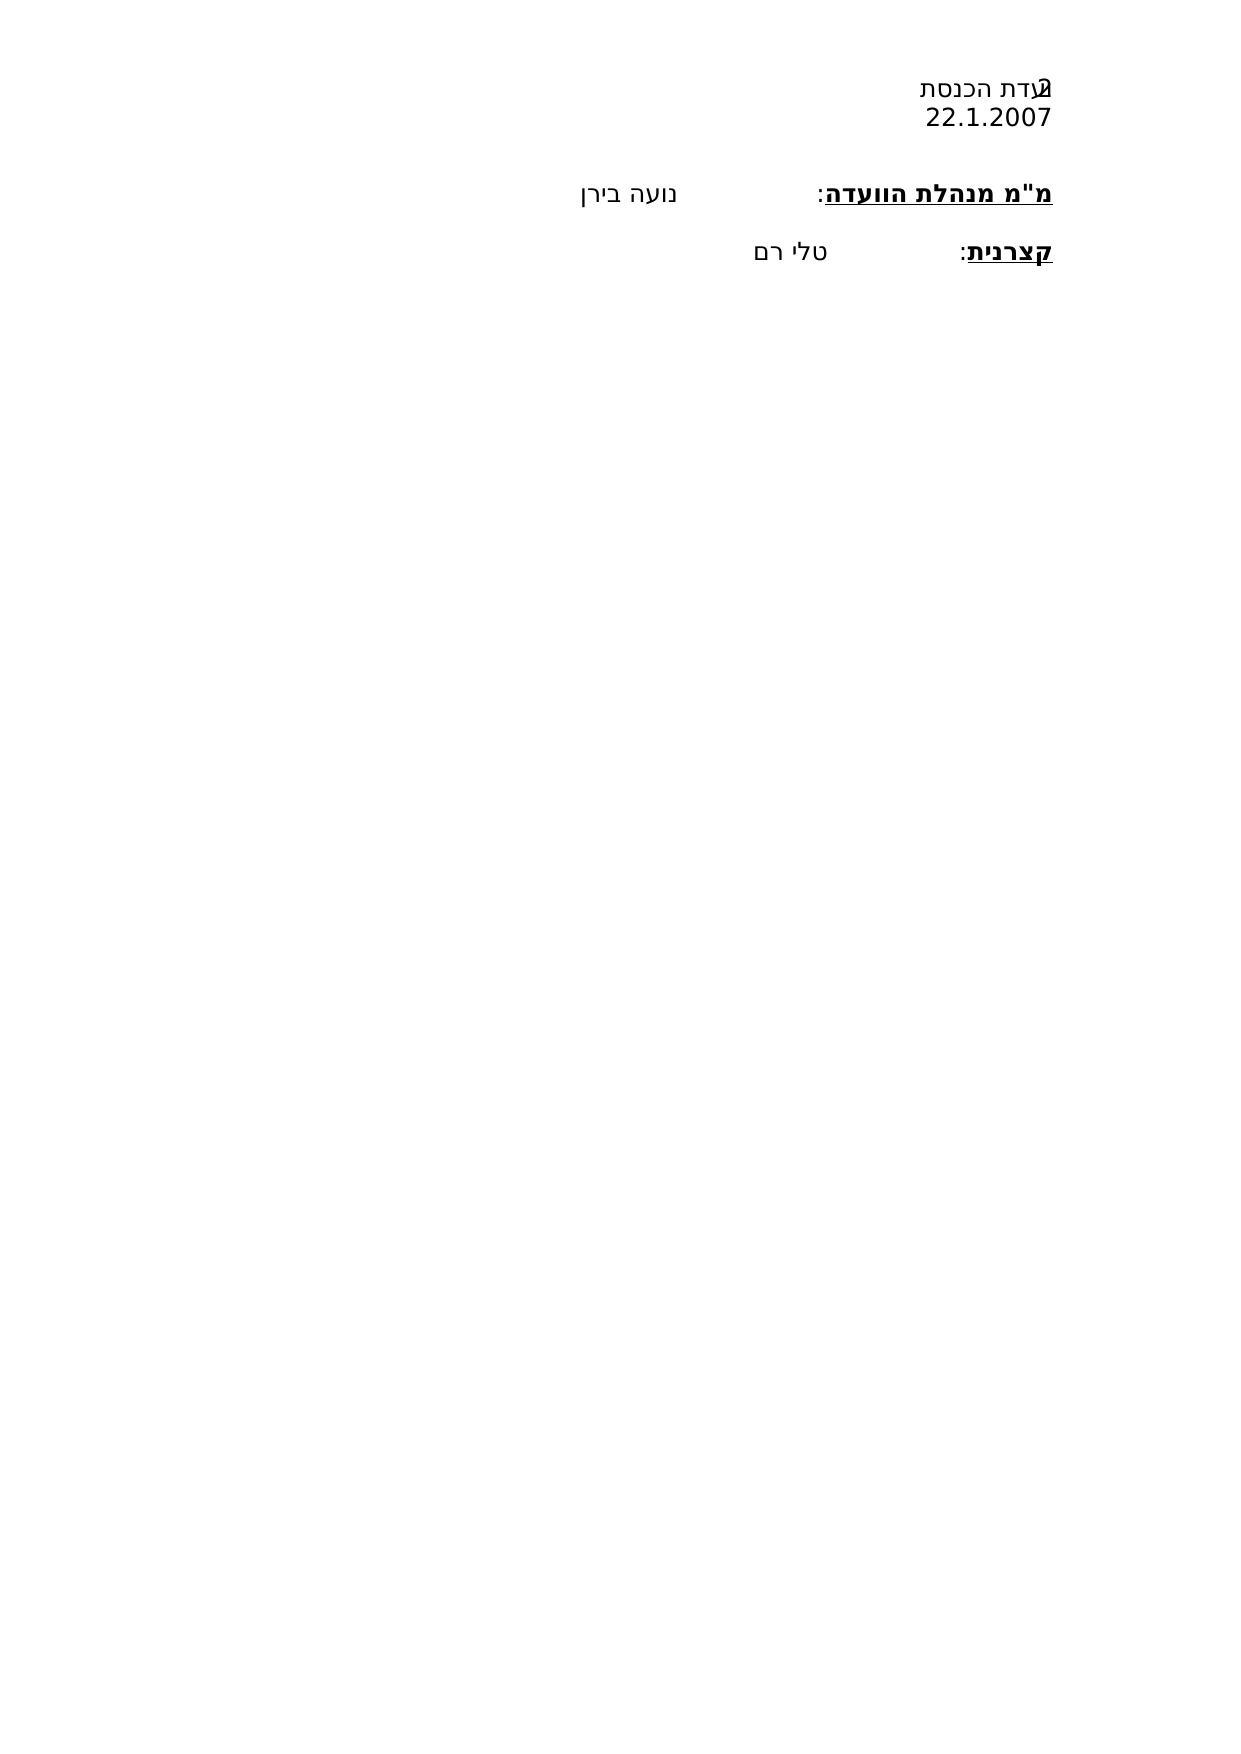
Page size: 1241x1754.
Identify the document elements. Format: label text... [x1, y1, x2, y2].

text קצרנית: טלי רם [187, 237, 1053, 266]
text מ"מ מנהלת הוועדה: נועה בירן [187, 179, 1053, 208]
